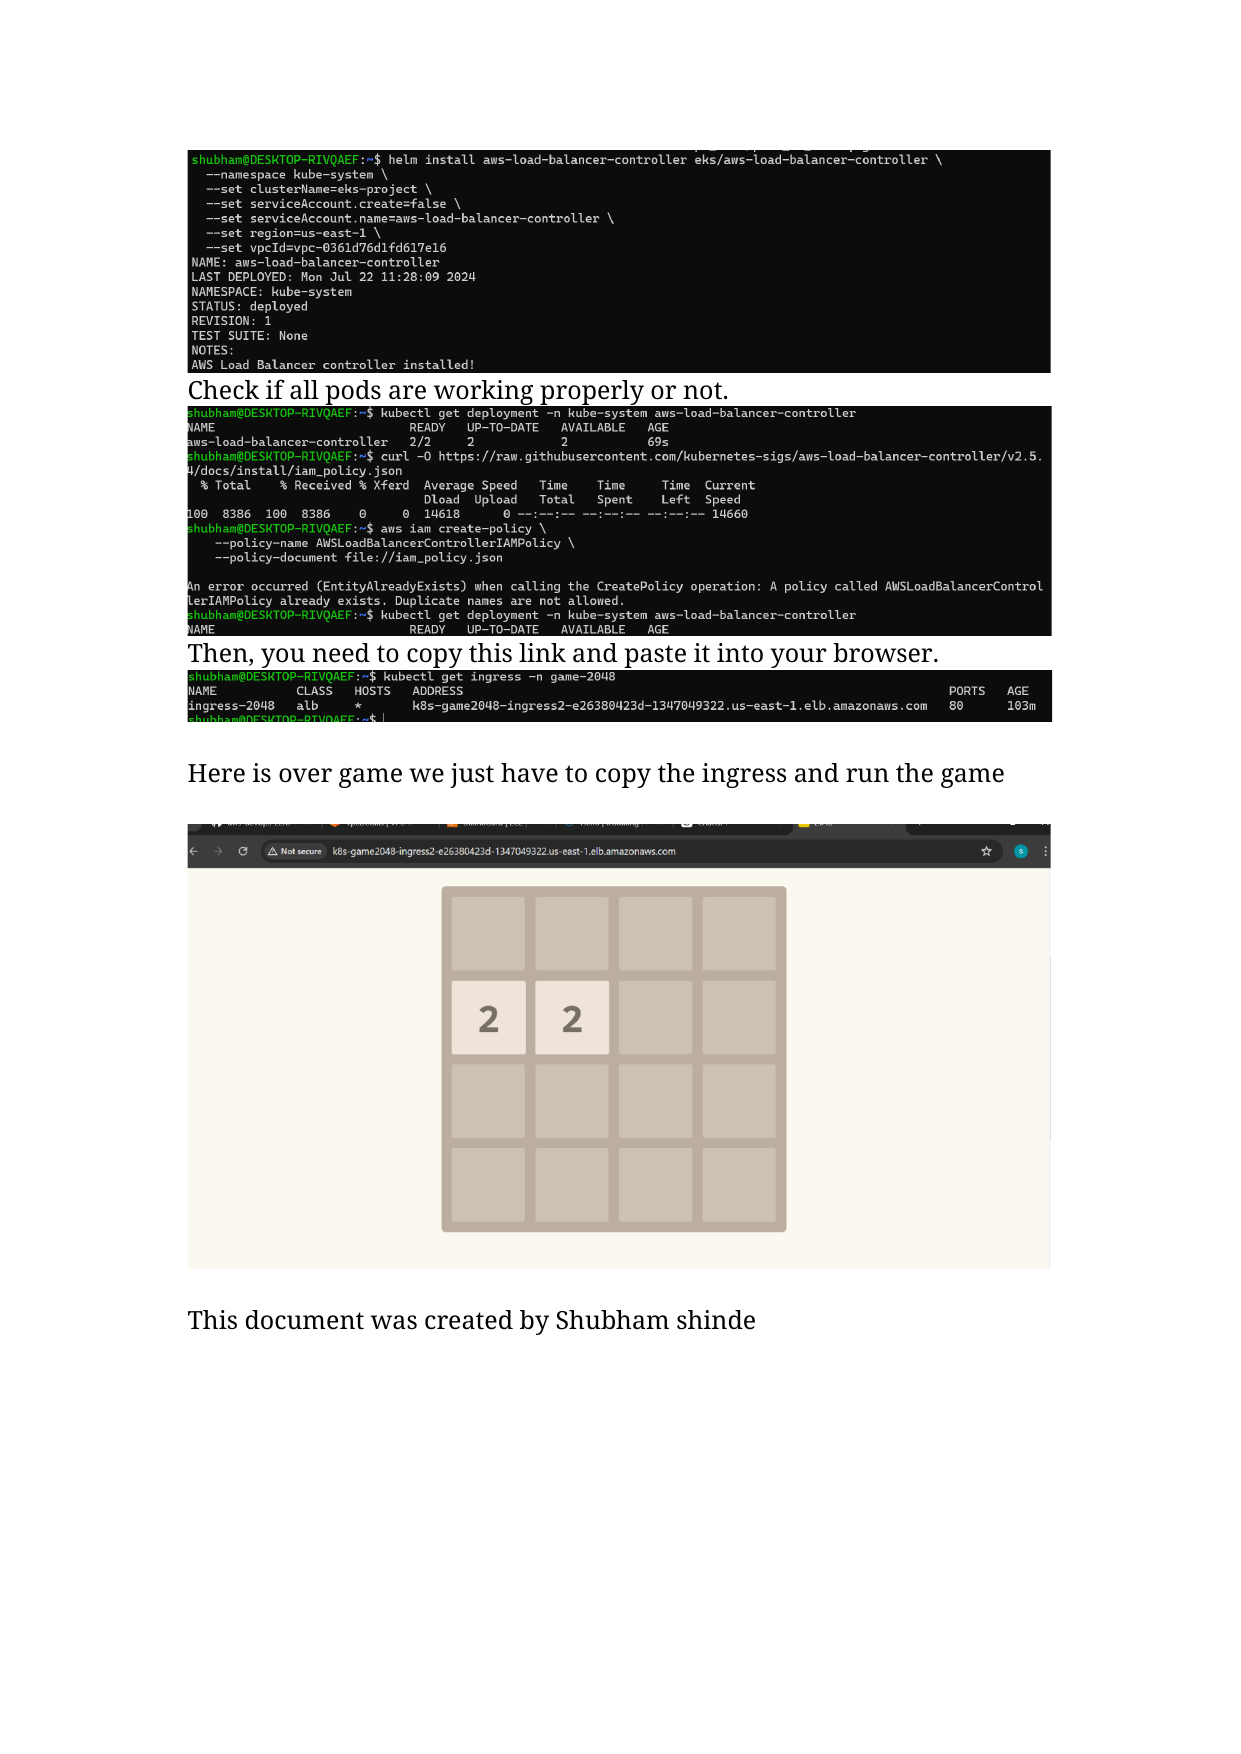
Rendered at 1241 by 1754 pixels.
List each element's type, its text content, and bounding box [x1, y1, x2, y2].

text Then, you need to copy this link and paste it into your browser. [187, 636, 1053, 670]
text This document was created by Shubham shinde [187, 1303, 1053, 1337]
picture [187, 406, 1052, 636]
picture [187, 150, 1051, 373]
text Check if all pods are working properly or not. [187, 373, 1053, 407]
text Here is over game we just have to copy the ingress and run the game [187, 756, 1053, 790]
picture [187, 670, 1053, 722]
picture [187, 824, 1051, 1269]
